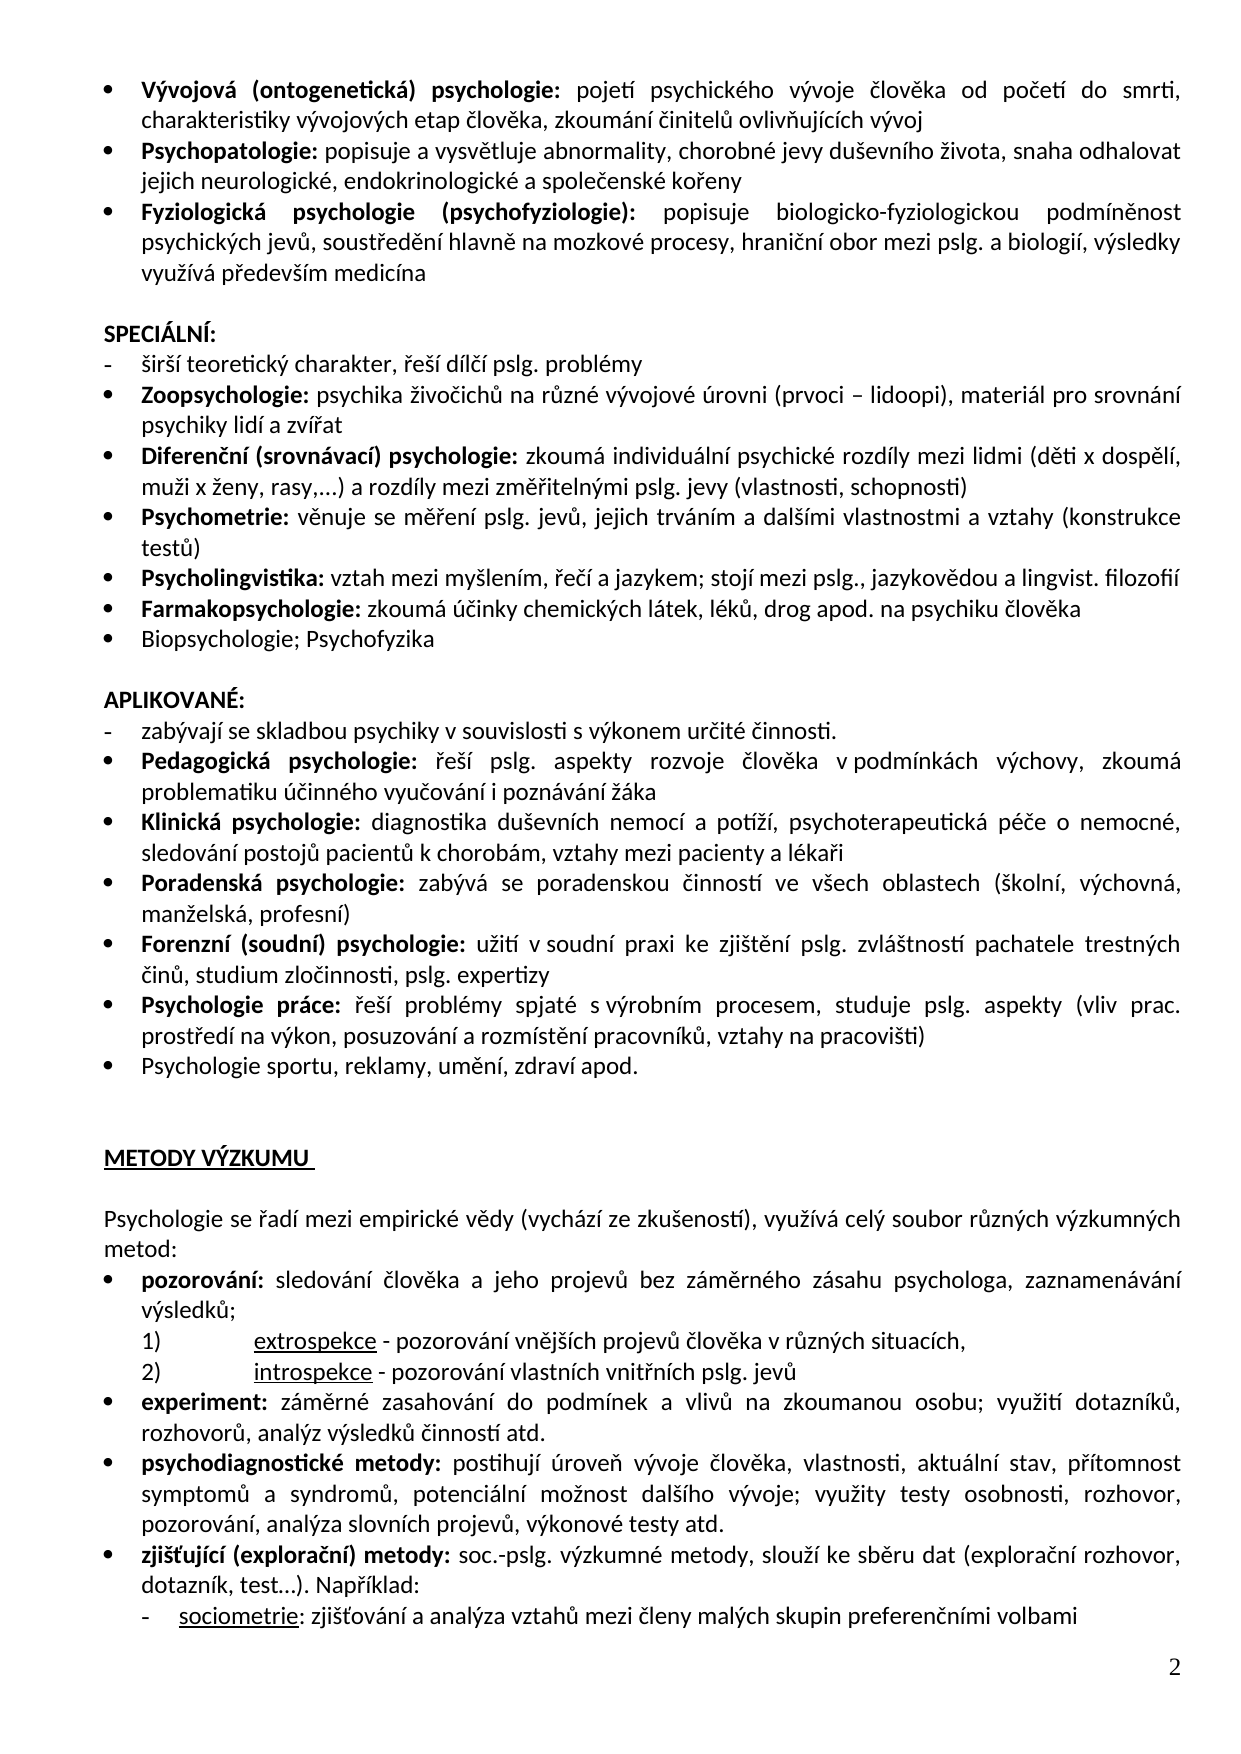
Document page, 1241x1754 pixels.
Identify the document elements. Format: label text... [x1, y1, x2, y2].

list Psychopatologie: popisuje a vysvětluje abnormality, chorobné jevy duševního života, snaha odhalovat jejich neurologické, endokrinologické a společenské kořeny [103, 135, 1181, 196]
list extrospekce - pozorování vnějších projevů člověka v různých situacích, [141, 1325, 1181, 1356]
list zjišťující (explorační) metody: soc.-pslg. výzkumné metody, slouží ke sběru dat (explorační rozhovor, dotazník, test…). Například: [103, 1539, 1181, 1600]
text SPECIÁLNÍ: [103, 318, 1181, 348]
list Poradenská psychologie: zabývá se poradenskou činností ve všech oblastech (školní, výchovná, manželská, profesní) [103, 867, 1181, 928]
list Psychologie sportu, reklamy, umění, zdraví apod. [103, 1051, 1181, 1081]
list Forenzní (soudní) psychologie: užití v soudní praxi ke zjištění pslg. zvláštností pachatele trestných činů, studium zločinnosti, pslg. expertizy [103, 928, 1181, 989]
list Psychologie práce: řeší problémy spjaté s výrobním procesem, studuje pslg. aspekty (vliv prac. prostředí na výkon, posuzování a rozmístění pracovníků, vztahy na pracovišti) [103, 989, 1181, 1051]
list zabývají se skladbou psychiky v souvislosti s výkonem určité činnosti. [103, 715, 1181, 745]
text Psychologie se řadí mezi empirické vědy (vychází ze zkušeností), využívá celý soubor různých výzkumných metod: [103, 1203, 1181, 1264]
list Psychometrie: věnuje se měření pslg. jevů, jejich trváním a dalšími vlastnostmi a vztahy (konstrukce testů) [103, 501, 1181, 562]
list Biopsychologie; Psychofyzika [103, 623, 1181, 654]
list širší teoretický charakter, řeší dílčí pslg. problémy [103, 348, 1181, 379]
list pozorování: sledování člověka a jeho projevů bez záměrného zásahu psychologa, zaznamenávání výsledků; [103, 1264, 1181, 1325]
list sociometrie: zjišťování a analýza vztahů mezi členy malých skupin preferenčními volbami [141, 1600, 1181, 1630]
list Fyziologická psychologie (psychofyziologie): popisuje biologicko-fyziologickou podmíněnost psychických jevů, soustředění hlavně na mozkové procesy, hraniční obor mezi pslg. a biologií, výsledky využívá především medicína [103, 196, 1181, 287]
list psychodiagnostické metody: postihují úroveň vývoje člověka, vlastnosti, aktuální stav, přítomnost symptomů a syndromů, potenciální možnost dalšího vývoje; využity testy osobnosti, rozhovor, pozorování, analýza slovních projevů, výkonové testy atd. [103, 1447, 1181, 1539]
list Psycholingvistika: vztah mezi myšlením, řečí a jazykem; stojí mezi pslg., jazykovědou a lingvist. filozofií [103, 562, 1181, 593]
list Diferenční (srovnávací) psychologie: zkoumá individuální psychické rozdíly mezi lidmi (děti x dospělí, muži x ženy, rasy,...) a rozdíly mezi změřitelnými pslg. jevy (vlastnosti, schopnosti) [103, 440, 1181, 501]
text METODY VÝZKUMU [103, 1142, 1181, 1173]
list experiment: záměrné zasahování do podmínek a vlivů na zkoumanou osobu; využití dotazníků, rozhovorů, analýz výsledků činností atd. [103, 1386, 1181, 1447]
list introspekce - pozorování vlastních vnitřních pslg. jevů [141, 1356, 1181, 1386]
list Farmakopsychologie: zkoumá účinky chemických látek, léků, drog apod. na psychiku člověka [103, 593, 1181, 623]
list Zoopsychologie: psychika živočichů na různé vývojové úrovni (prvoci – lidoopi), materiál pro srovnání psychiky lidí a zvířat [103, 379, 1181, 440]
list Pedagogická psychologie: řeší pslg. aspekty rozvoje člověka v podmínkách výchovy, zkoumá problematiku účinného vyučování i poznávání žáka [103, 745, 1181, 806]
list Vývojová (ontogenetická) psychologie: pojetí psychického vývoje člověka od početí do smrti, charakteristiky vývojových etap člověka, zkoumání činitelů ovlivňujících vývoj [103, 74, 1181, 135]
text APLIKOVANÉ: [103, 684, 1181, 715]
list Klinická psychologie: diagnostika duševních nemocí a potíží, psychoterapeutická péče o nemocné, sledování postojů pacientů k chorobám, vztahy mezi pacienty a lékaři [103, 806, 1181, 867]
